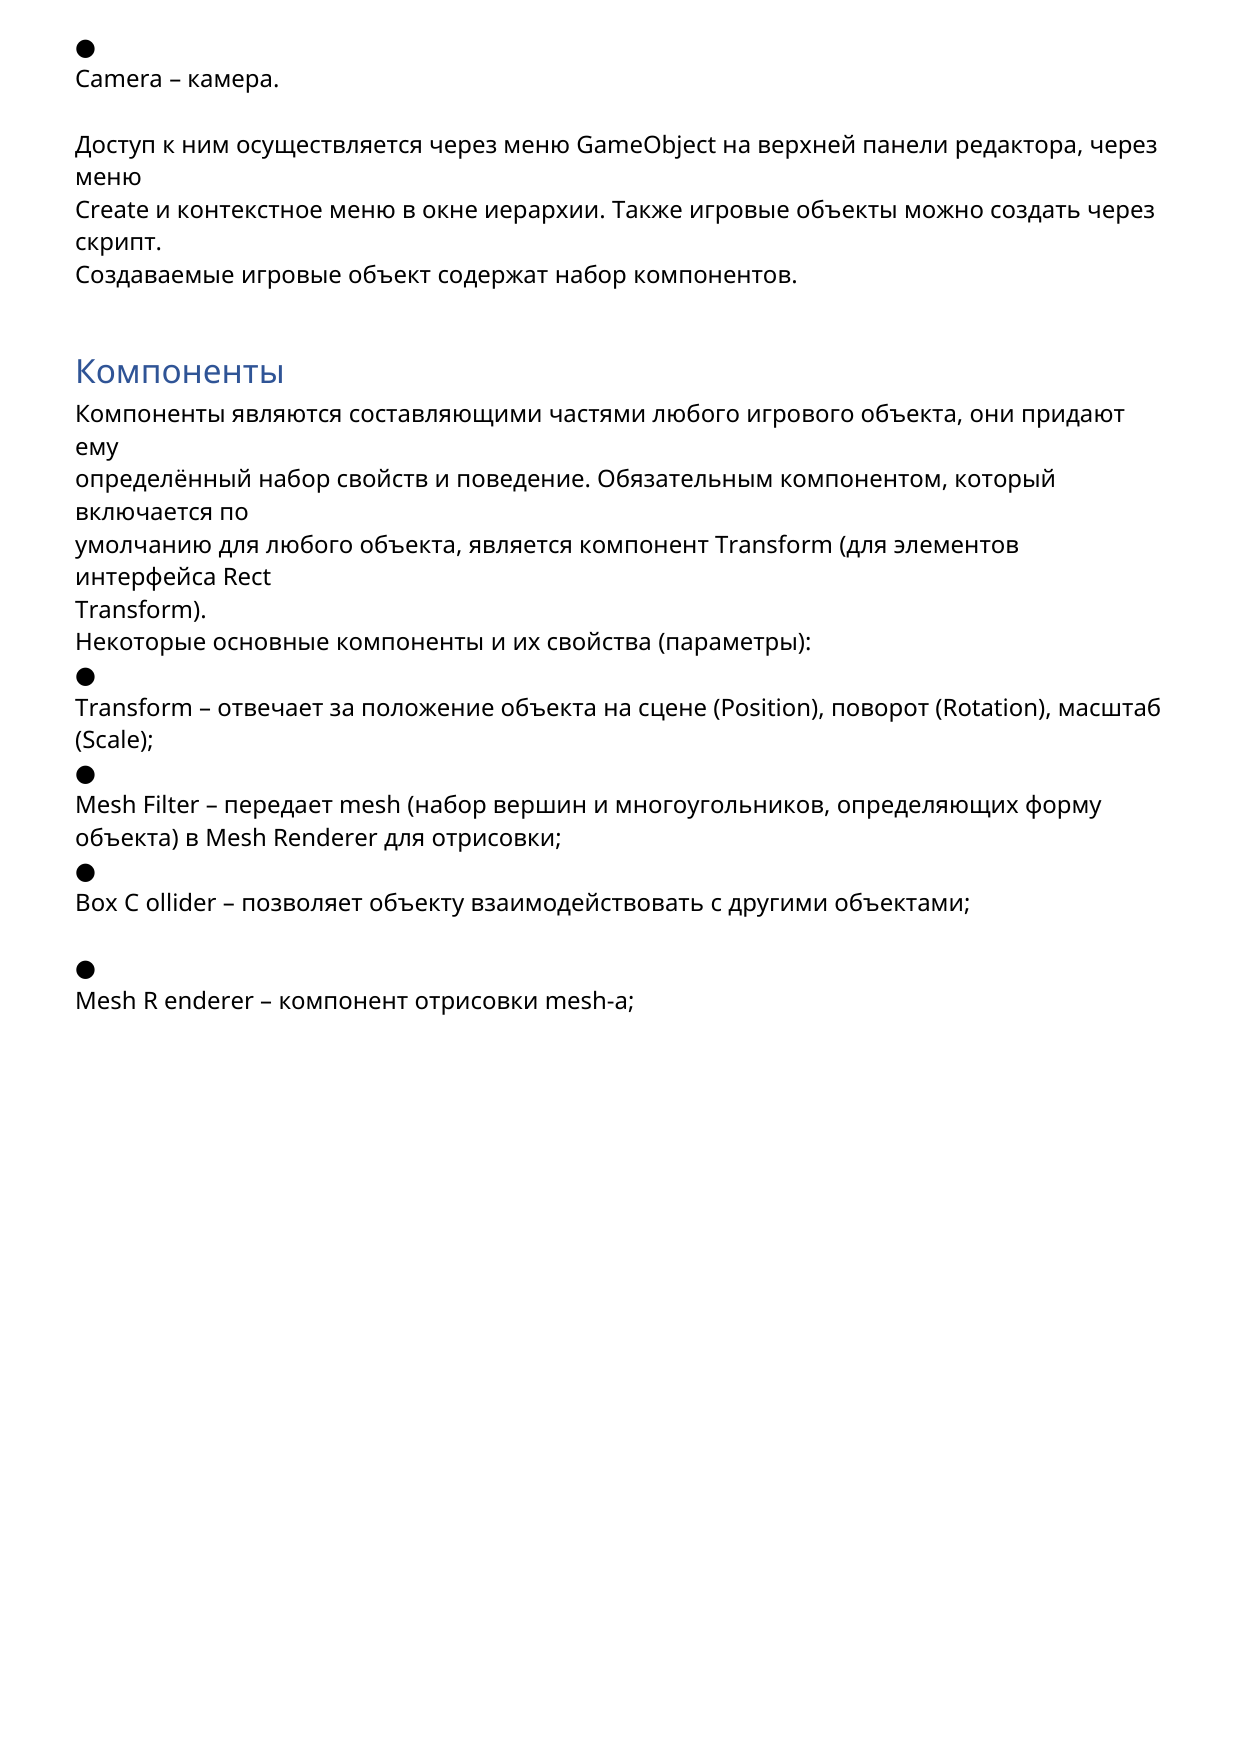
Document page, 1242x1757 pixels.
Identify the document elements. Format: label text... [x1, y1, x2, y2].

text ● [75, 853, 1167, 886]
text ● [75, 29, 1167, 62]
text Transform – отвечает за положение объекта на сцене (Position), поворот (Rotation), масштаб [75, 690, 1167, 723]
text Доступ к ним осуществляется через меню GameObject на верхней панели редактора, через меню [75, 127, 1167, 193]
text ● [75, 951, 1167, 984]
text (Scale); [75, 723, 1167, 756]
text Box​ C​ ollider ​​–​ ​позволяет​ о​бъекту​ ​взаимодействовать​ ​с​ ​другими​ ​объектами; [75, 886, 1167, 919]
text ● [75, 756, 1167, 788]
text Компоненты являются составляющими частями любого игрового объекта, они придают ему [75, 397, 1167, 462]
text объекта)​ ​в​ ​Mesh​ ​Renderer​ ​для​ о​трисовки; [75, 821, 1167, 853]
text Transform). [75, 593, 1167, 625]
subtitle Компоненты [75, 348, 1167, 393]
text ● [75, 658, 1167, 690]
text Создаваемые​ ​игровые​ ​объект ​​содержат​ ​набор​ ​компонентов. [75, 258, 1167, 290]
text Mesh Filter – передает mesh (набор вершин и многоугольников, определяющих форму [75, 788, 1167, 821]
text Camera ​​–​ к​амера. [75, 62, 1167, 95]
text Create и контекстное меню в окне иерархии. Также игровые объекты можно создать через скрипт. [75, 193, 1167, 258]
text Некоторые​ ​основные​ ​компоненты​ ​и ​​их ​​свойства​ ​(параметры): [75, 625, 1167, 658]
text определённый набор свойств и поведение. Обязательным компонентом, который включается по [75, 462, 1167, 527]
text Mesh​ R​ enderer ​​–​ ​компонент​ о​трисовки​ ​mesh-а; [75, 984, 1167, 1016]
text умолчанию для любого объекта, является компонент Transform (для элементов интерфейса Rect [75, 527, 1167, 593]
